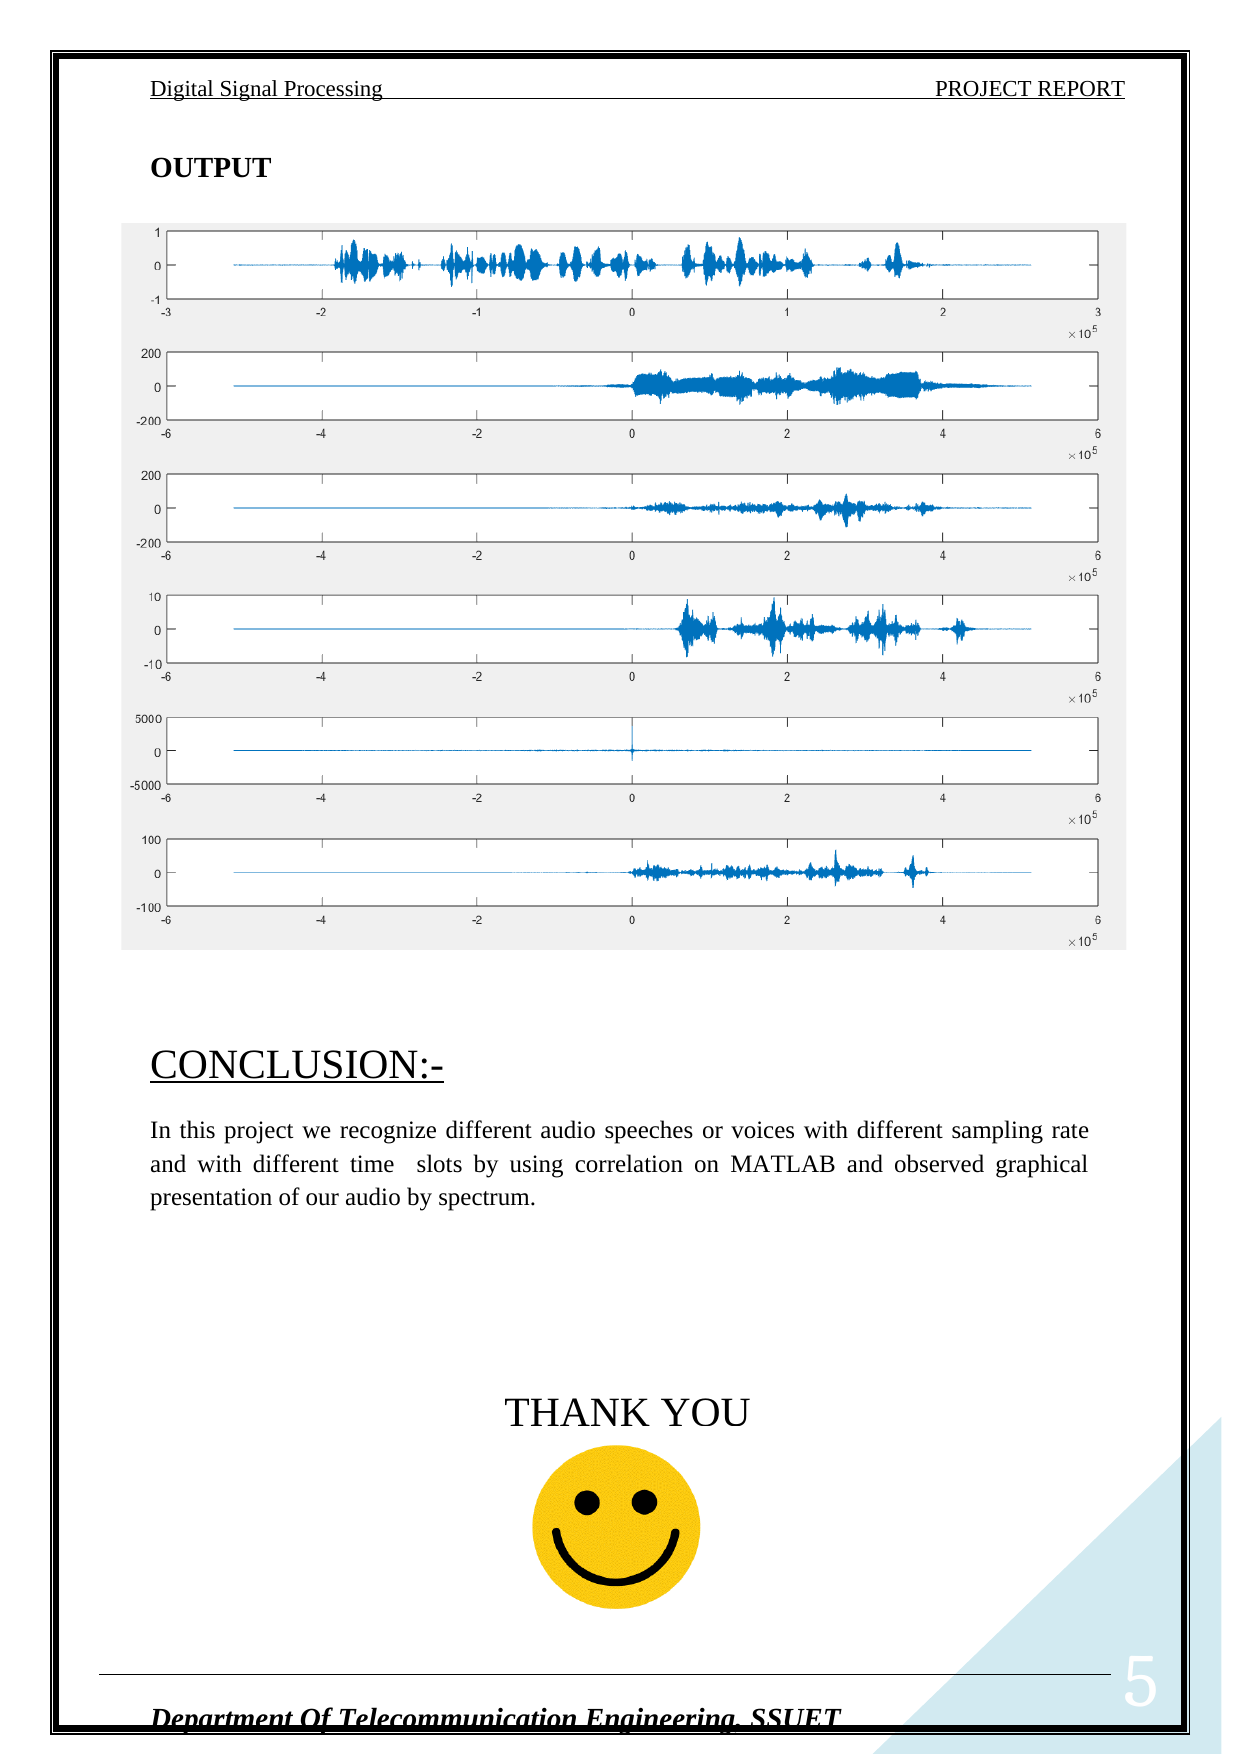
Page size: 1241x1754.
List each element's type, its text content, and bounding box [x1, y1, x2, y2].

text In this project we recognize different audio speeches or voices with different sampling rate and with different time slots by using correlation on MATLAB and observed graphical presentation of our audio by spectrum. [150, 1116, 1090, 1210]
text CONCLUSION:- [150, 1040, 1090, 1088]
picture [448, 1426, 787, 1628]
text OUTPUT [150, 150, 1090, 183]
picture [121, 223, 1127, 950]
text THANK YOU [150, 1387, 1090, 1435]
